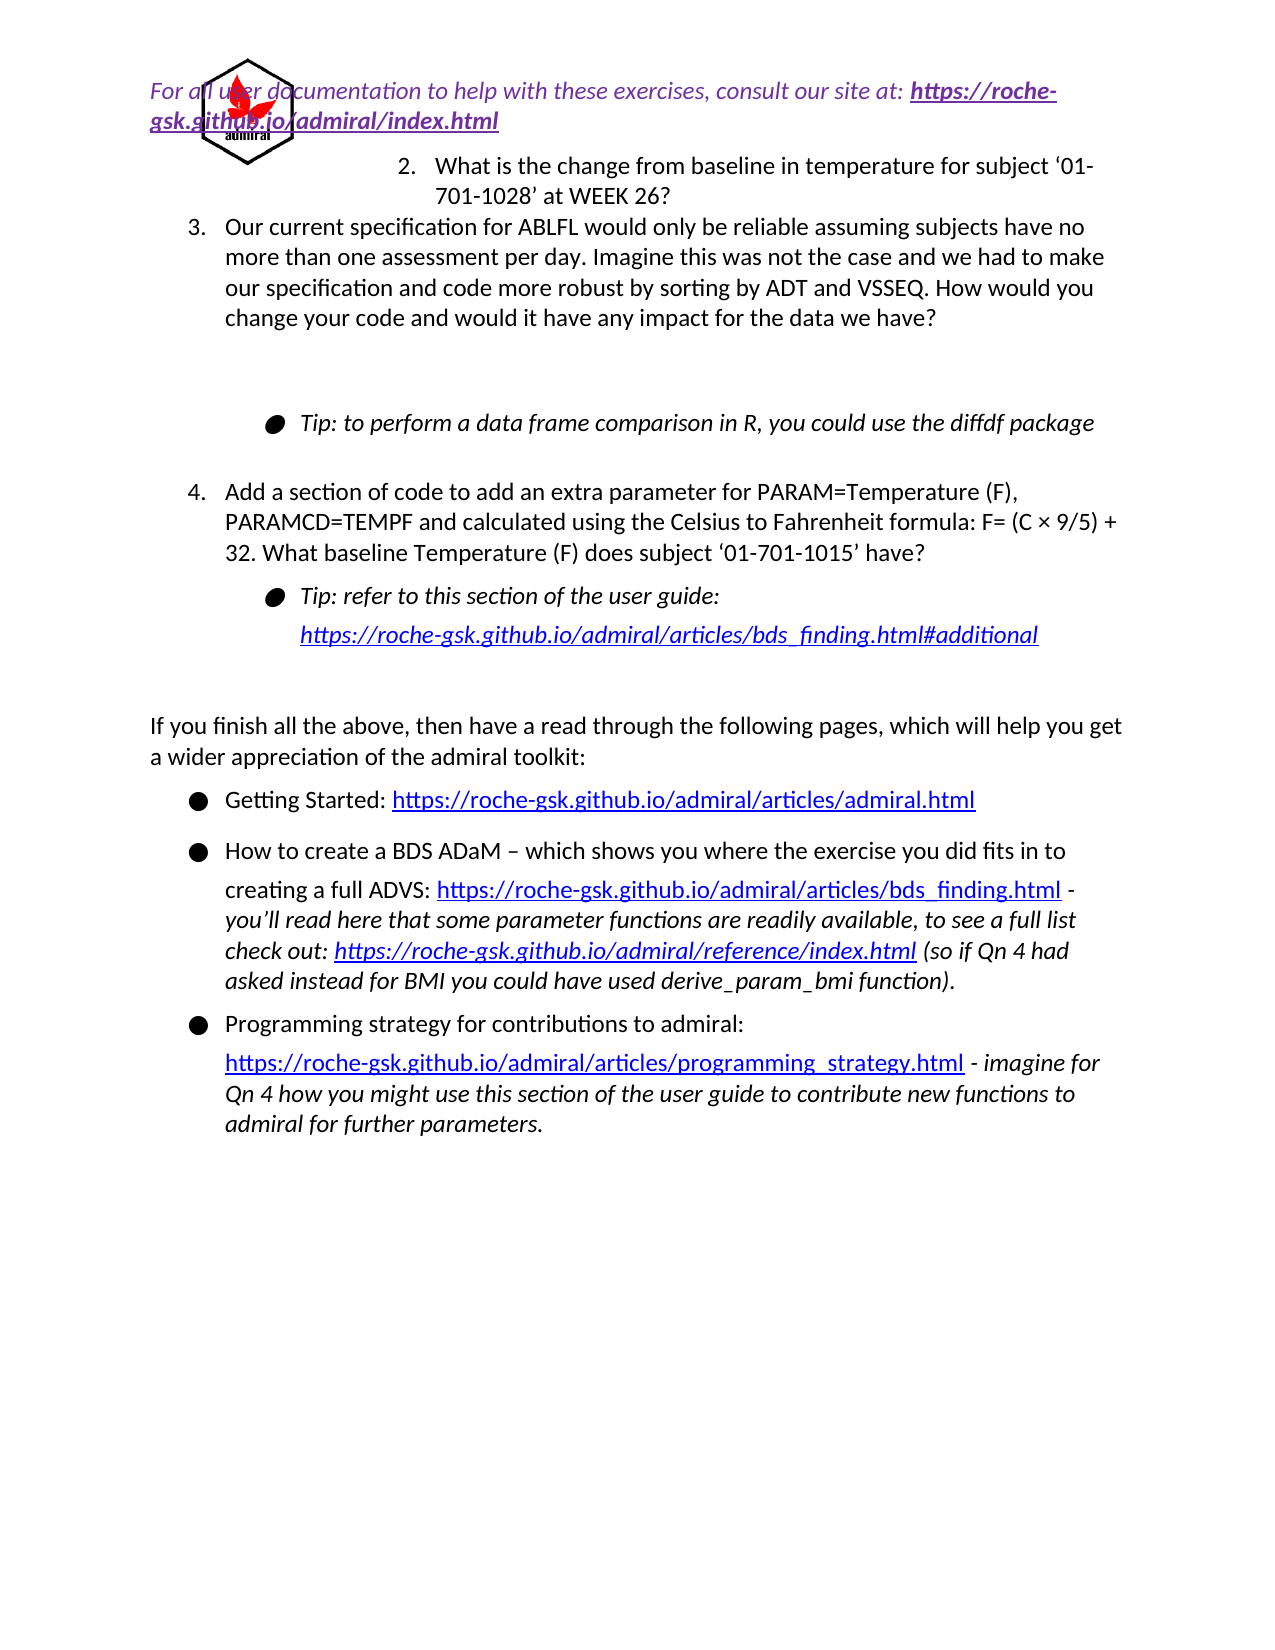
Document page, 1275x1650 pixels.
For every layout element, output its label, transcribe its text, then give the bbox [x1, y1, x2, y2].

list Getting Started: https://roche-gsk.github.io/admiral/articles/admiral.html [187, 771, 1125, 823]
list Tip: refer to this section of the user guide: https://roche-gsk.github.io/admiral/articles/bds_finding.html#additional [262, 567, 1125, 649]
text If you finish all the above, then have a read through the following pages, which will help you get a wider appreciation of the admiral toolkit: [150, 710, 1125, 771]
list What is the change from baseline in temperature for subject ‘01-701-1028’ at WEEK 26? [187, 150, 1125, 211]
list Our current specification for ABLFL would only be reliable assuming subjects have no more than one assessment per day. Imagine this was not the case and we had to make our specification and code more robust by sorting by ADT and VSSEQ. How would you change your code and would it have any impact for the data we have? [187, 211, 1125, 333]
list Programming strategy for contributions to admiral: https://roche-gsk.github.io/admiral/articles/programming_strategy.html - imagine for Qn 4 how you might use this section of the user guide to contribute new functions to admiral for further parameters. [187, 996, 1125, 1139]
list Tip: to perform a data frame comparison in R, you could use the diffdf package [262, 394, 1125, 445]
picture [150, 15, 342, 131]
picture [150, 133, 342, 207]
list How to create a BDS ADaM – which shows you where the exercise you did fits in to creating a full ADVS: https://roche-gsk.github.io/admiral/articles/bds_finding.html - you’ll read here that some parameter functions are readily available, to see a full list check out: https://roche-gsk.github.io/admiral/reference/index.html (so if Qn 4 had asked instead for BMI you could have used derive_param_bmi function). [187, 823, 1125, 996]
list Add a section of code to add an extra parameter for PARAM=Temperature (F), PARAMCD=TEMPF and calculated using the Celsius to Fahrenheit formula: F= (C × 9/5) + 32. What baseline Temperature (F) does subject ‘01-701-1015’ have? [187, 476, 1125, 567]
